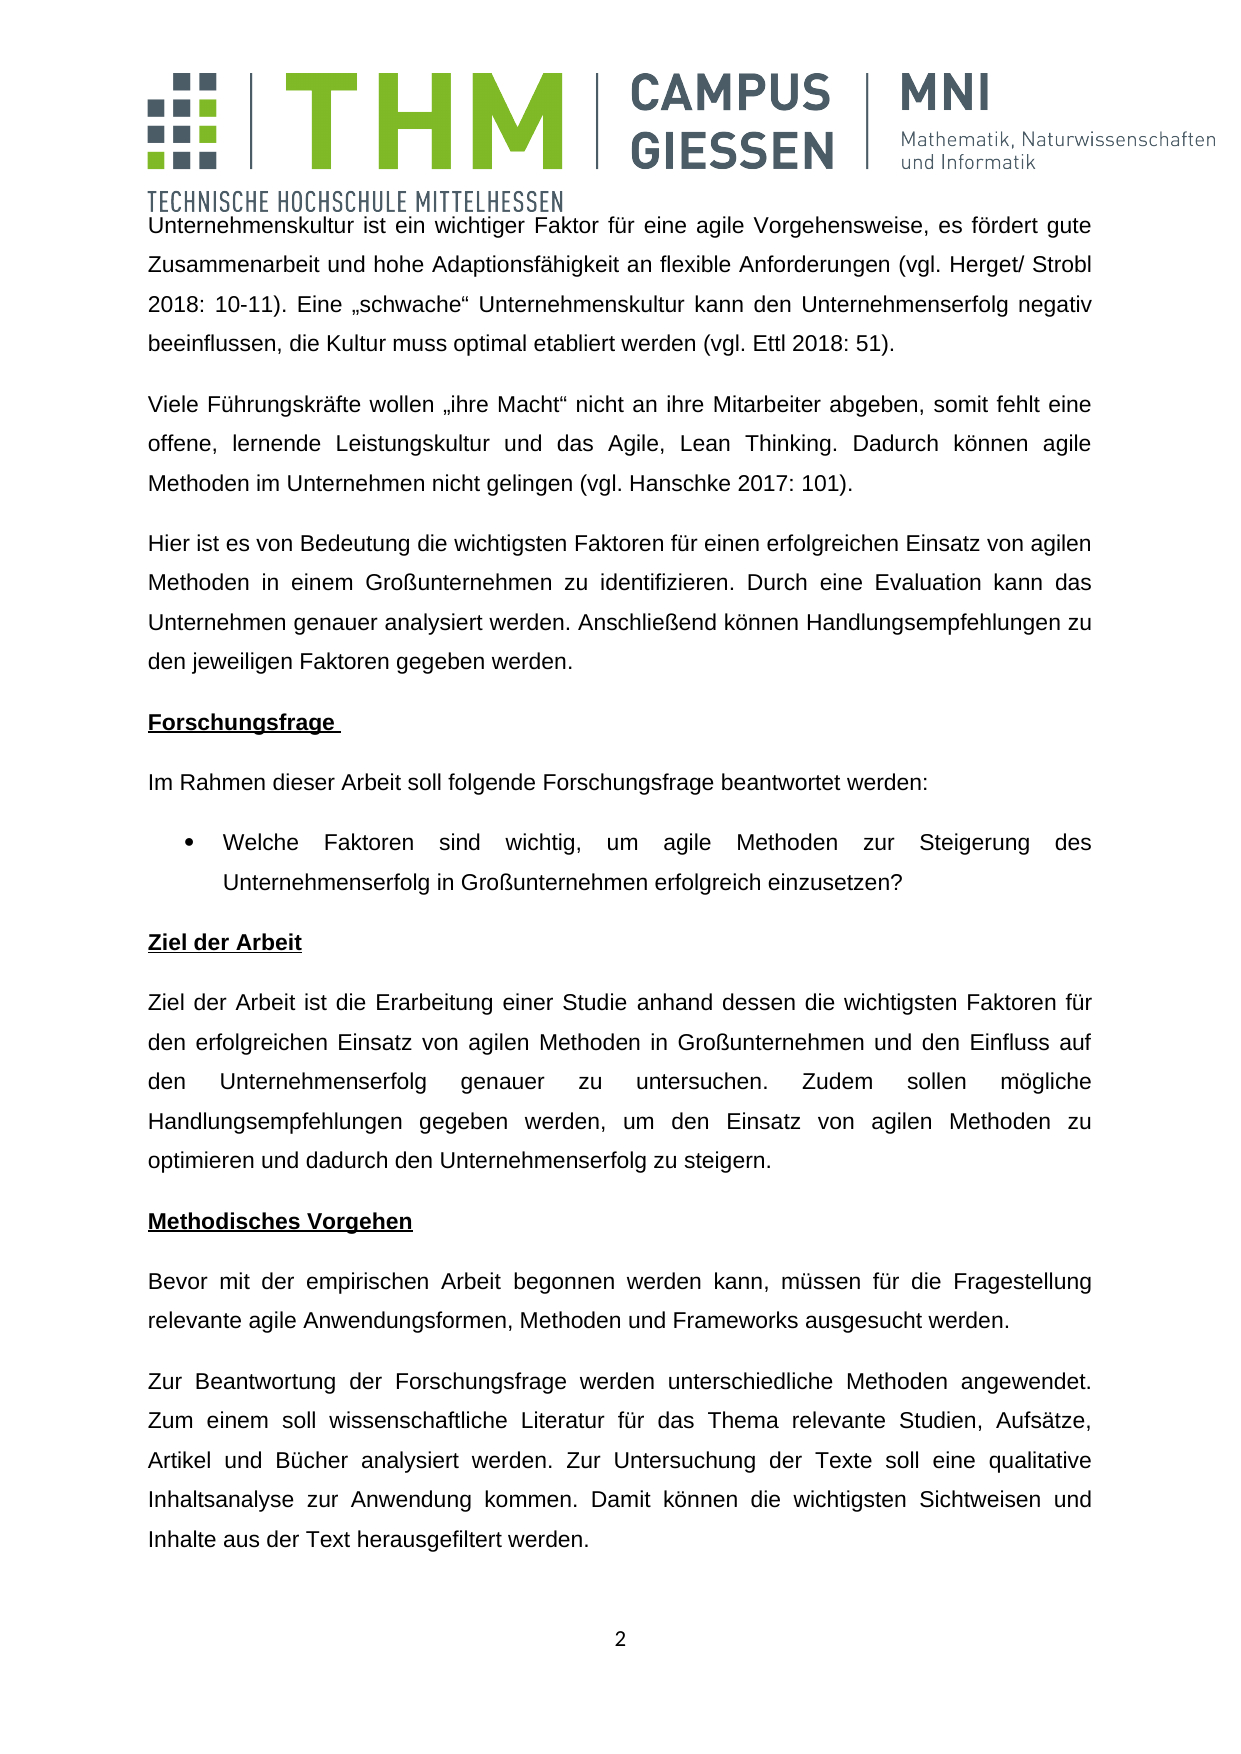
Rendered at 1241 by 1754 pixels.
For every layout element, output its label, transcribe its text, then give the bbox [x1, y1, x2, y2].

text Ziel der Arbeit [148, 929, 1092, 955]
list Welche Faktoren sind wichtig, um agile Methoden zur Steigerung des Unternehmenserfolg in Großunternehmen erfolgreich einzusetzen? [185, 829, 1092, 895]
text Forschungsfrage [148, 709, 1092, 735]
picture [147, 73, 1215, 212]
text Unternehmenskultur ist ein wichtiger Faktor für eine agile Vorgehensweise, es fördert gute Zusammenarbeit und hohe Adaptionsfähigkeit an flexible Anforderungen (vgl. Herget/ Strobl 2018: 10-11). Eine „schwache“ Unternehmenskultur kann den Unternehmenserfolg negativ beeinflussen, die Kultur muss optimal etabliert werden (vgl. Ettl 2018: 51). [148, 212, 1092, 357]
text Zur Beantwortung der Forschungsfrage werden unterschiedliche Methoden angewendet. Zum einem soll wissenschaftliche Literatur für das Thema relevante Studien, Aufsätze, Artikel und Bücher analysiert werden. Zur Untersuchung der Texte soll eine qualitative Inhaltsanalyse zur Anwendung kommen. Damit können die wichtigsten Sichtweisen und Inhalte aus der Text herausgefiltert werden. [148, 1368, 1092, 1552]
text Methodisches Vorgehen [148, 1208, 1092, 1234]
text Viele Führungskräfte wollen „ihre Macht“ nicht an ihre Mitarbeiter abgeben, somit fehlt eine offene, lernende Leistungskultur und das Agile, Lean Thinking. Dadurch können agile Methoden im Unternehmen nicht gelingen (vgl. Hanschke 2017: 101). [148, 391, 1092, 496]
text Im Rahmen dieser Arbeit soll folgende Forschungsfrage beantwortet werden: [148, 769, 1092, 795]
text Bevor mit der empirischen Arbeit begonnen werden kann, müssen für die Fragestellung relevante agile Anwendungsformen, Methoden und Frameworks ausgesucht werden. [148, 1268, 1092, 1334]
text Ziel der Arbeit ist die Erarbeitung einer Studie anhand dessen die wichtigsten Faktoren für den erfolgreichen Einsatz von agilen Methoden in Großunternehmen und den Einfluss auf den Unternehmenserfolg genauer zu untersuchen. Zudem sollen mögliche Handlungsempfehlungen gegeben werden, um den Einsatz von agilen Methoden zu optimieren und dadurch den Unternehmenserfolg zu steigern. [148, 989, 1092, 1174]
text Hier ist es von Bedeutung die wichtigsten Faktoren für einen erfolgreichen Einsatz von agilen Methoden in einem Großunternehmen zu identifizieren. Durch eine Evaluation kann das Unternehmen genauer analysiert werden. Anschließend können Handlungsempfehlungen zu den jeweiligen Faktoren gegeben werden. [148, 530, 1092, 675]
